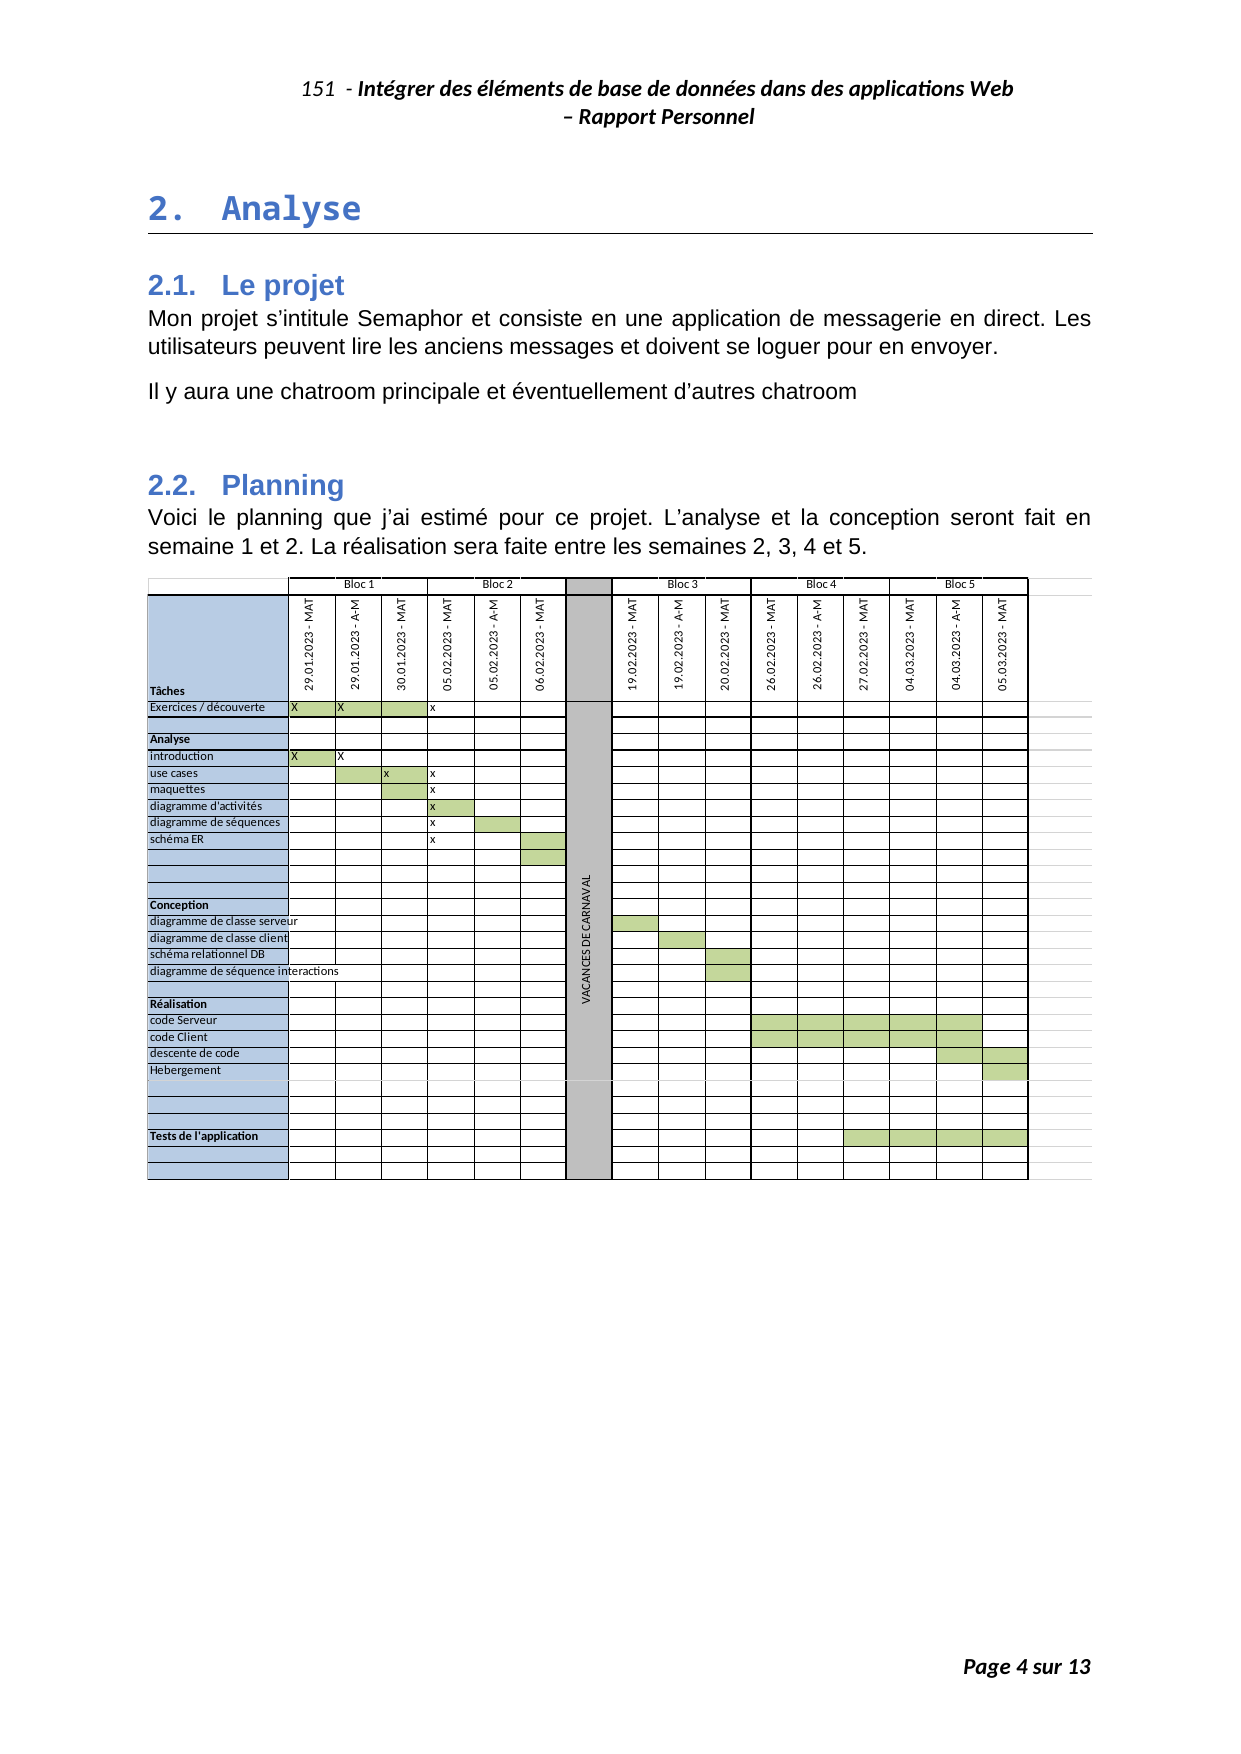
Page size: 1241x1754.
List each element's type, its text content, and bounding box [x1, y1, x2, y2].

text Il y aura une chatroom principale et éventuellement d’autres chatroom [148, 378, 1093, 404]
text Mon projet s’intitule Semaphor et consiste en une application de messagerie en direct. Les utilisateurs peuvent lire les anciens messages et doivent se loguer pour en envoyer. [148, 304, 1093, 359]
subtitle Planning [148, 468, 1093, 502]
subtitle Analyse [148, 185, 1093, 233]
text Voici le planning que j’ai estimé pour ce projet. L’analyse et la conception seront fait en semaine 1 et 2. La réalisation sera faite entre les semaines 2, 3, 4 et 5. [148, 504, 1093, 559]
subtitle Le projet [148, 268, 1093, 302]
